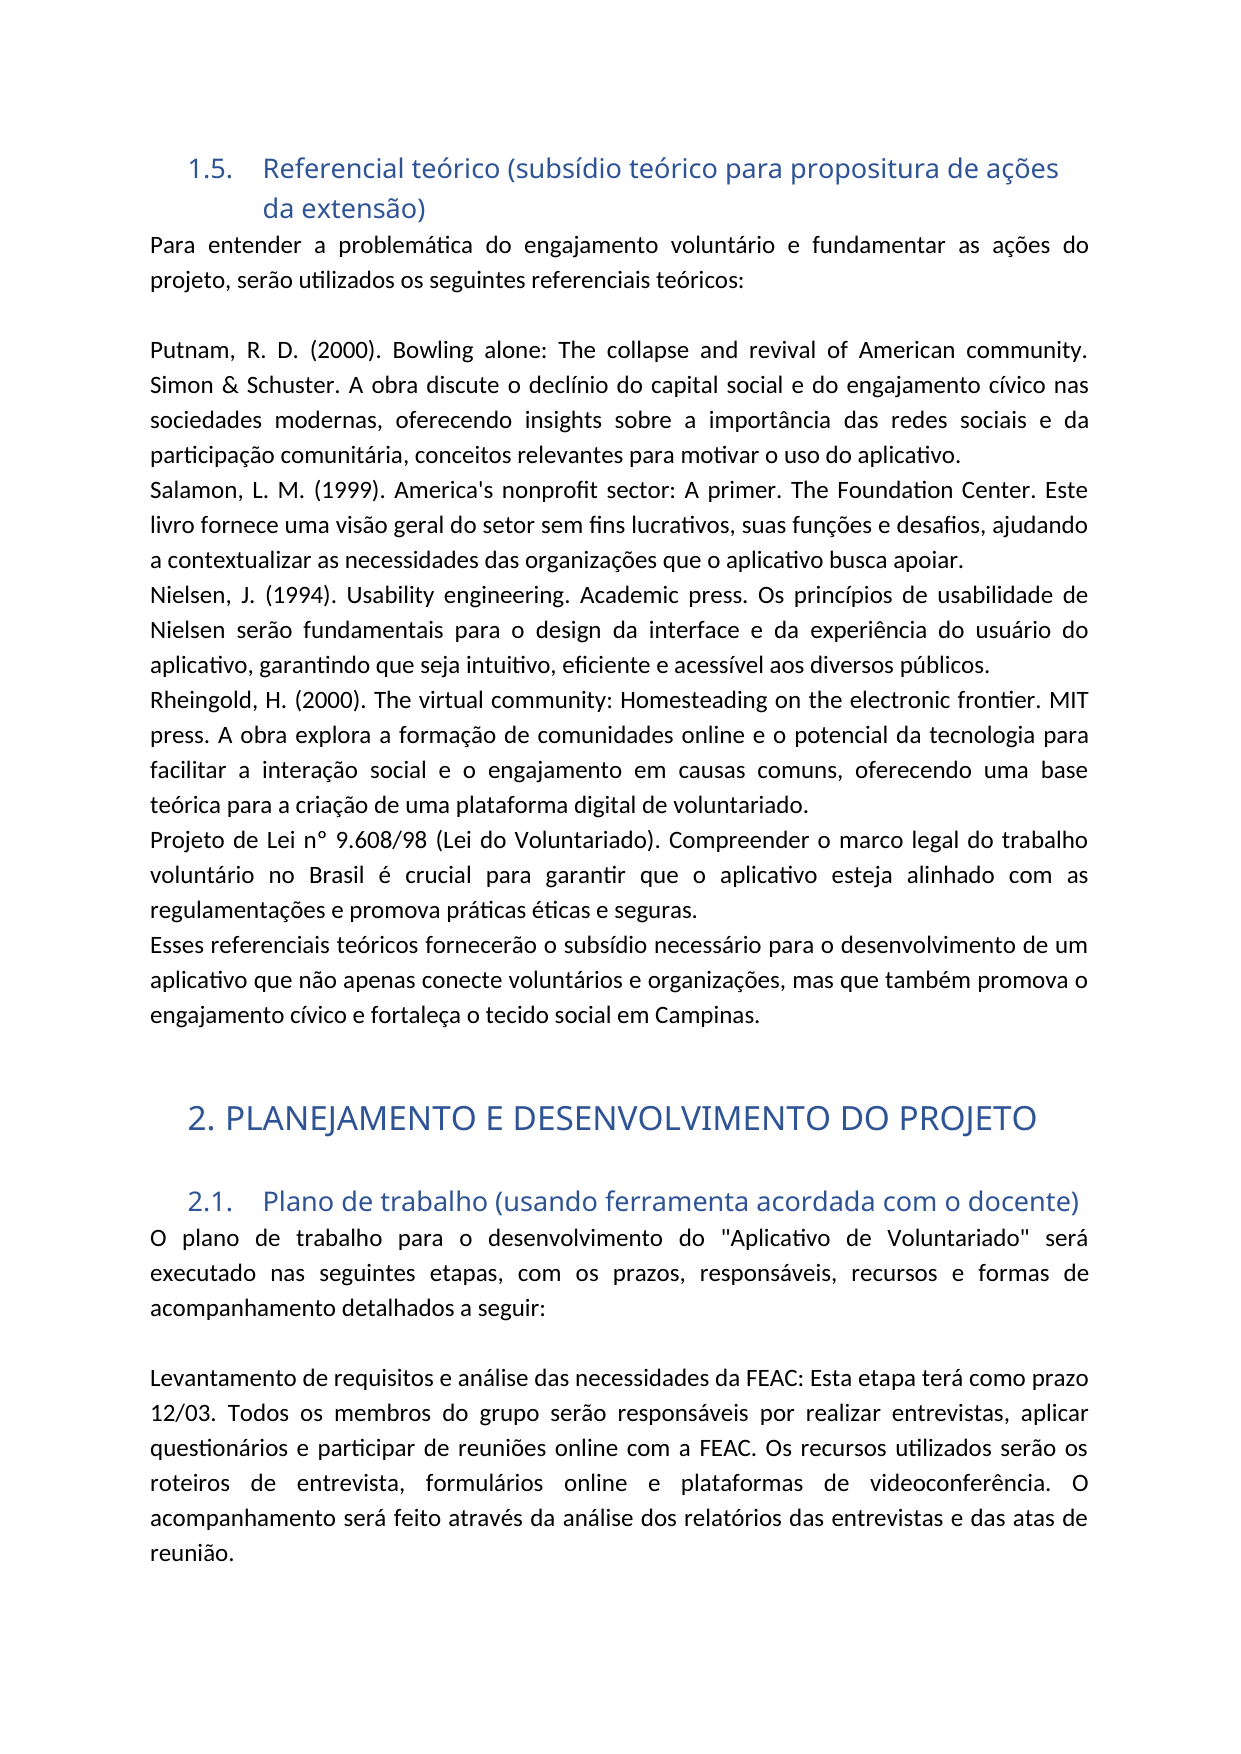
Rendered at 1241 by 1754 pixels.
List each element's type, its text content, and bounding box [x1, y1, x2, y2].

text Nielsen, J. (1994). Usability engineering. Academic press. Os princípios de usabilidade de Nielsen serão fundamentais para o design da interface e da experiência do usuário do aplicativo, garantindo que seja intuitivo, eficiente e acessível aos diversos públicos. [150, 579, 1090, 680]
text O plano de trabalho para o desenvolvimento do "Aplicativo de Voluntariado" será executado nas seguintes etapas, com os prazos, responsáveis, recursos e formas de acompanhamento detalhados a seguir: [150, 1222, 1090, 1323]
subtitle Plano de trabalho (usando ferramenta acordada com o docente) [187, 1183, 1090, 1219]
subtitle Referencial teórico (subsídio teórico para propositura de ações da extensão) [187, 150, 1090, 227]
text Para entender a problemática do engajamento voluntário e fundamentar as ações do projeto, serão utilizados os seguintes referenciais teóricos: [150, 229, 1090, 295]
text Salamon, L. M. (1999). America's nonprofit sector: A primer. The Foundation Center. Este livro fornece uma visão geral do setor sem fins lucrativos, suas funções e desafios, ajudando a contextualizar as necessidades das organizações que o aplicativo busca apoiar. [150, 474, 1090, 575]
subtitle PLANEJAMENTO E DESENVOLVIMENTO DO PROJETO [187, 1094, 1090, 1140]
text Rheingold, H. (2000). The virtual community: Homesteading on the electronic frontier. MIT press. A obra explora a formação de comunidades online e o potencial da tecnologia para facilitar a interação social e o engajamento em causas comuns, oferecendo uma base teórica para a criação de uma plataforma digital de voluntariado. [150, 684, 1090, 820]
text Esses referenciais teóricos fornecerão o subsídio necessário para o desenvolvimento de um aplicativo que não apenas conecte voluntários e organizações, mas que também promova o engajamento cívico e fortaleça o tecido social em Campinas. [150, 929, 1090, 1030]
text Putnam, R. D. (2000). Bowling alone: The collapse and revival of American community. Simon & Schuster. A obra discute o declínio do capital social e do engajamento cívico nas sociedades modernas, oferecendo insights sobre a importância das redes sociais e da participação comunitária, conceitos relevantes para motivar o uso do aplicativo. [150, 334, 1090, 470]
text Projeto de Lei nº 9.608/98 (Lei do Voluntariado). Compreender o marco legal do trabalho voluntário no Brasil é crucial para garantir que o aplicativo esteja alinhado com as regulamentações e promova práticas éticas e seguras. [150, 824, 1090, 925]
text Levantamento de requisitos e análise das necessidades da FEAC: Esta etapa terá como prazo 12/03. Todos os membros do grupo serão responsáveis por realizar entrevistas, aplicar questionários e participar de reuniões online com a FEAC. Os recursos utilizados serão os roteiros de entrevista, formulários online e plataformas de videoconferência. O acompanhamento será feito através da análise dos relatórios das entrevistas e das atas de reunião. [150, 1362, 1090, 1568]
